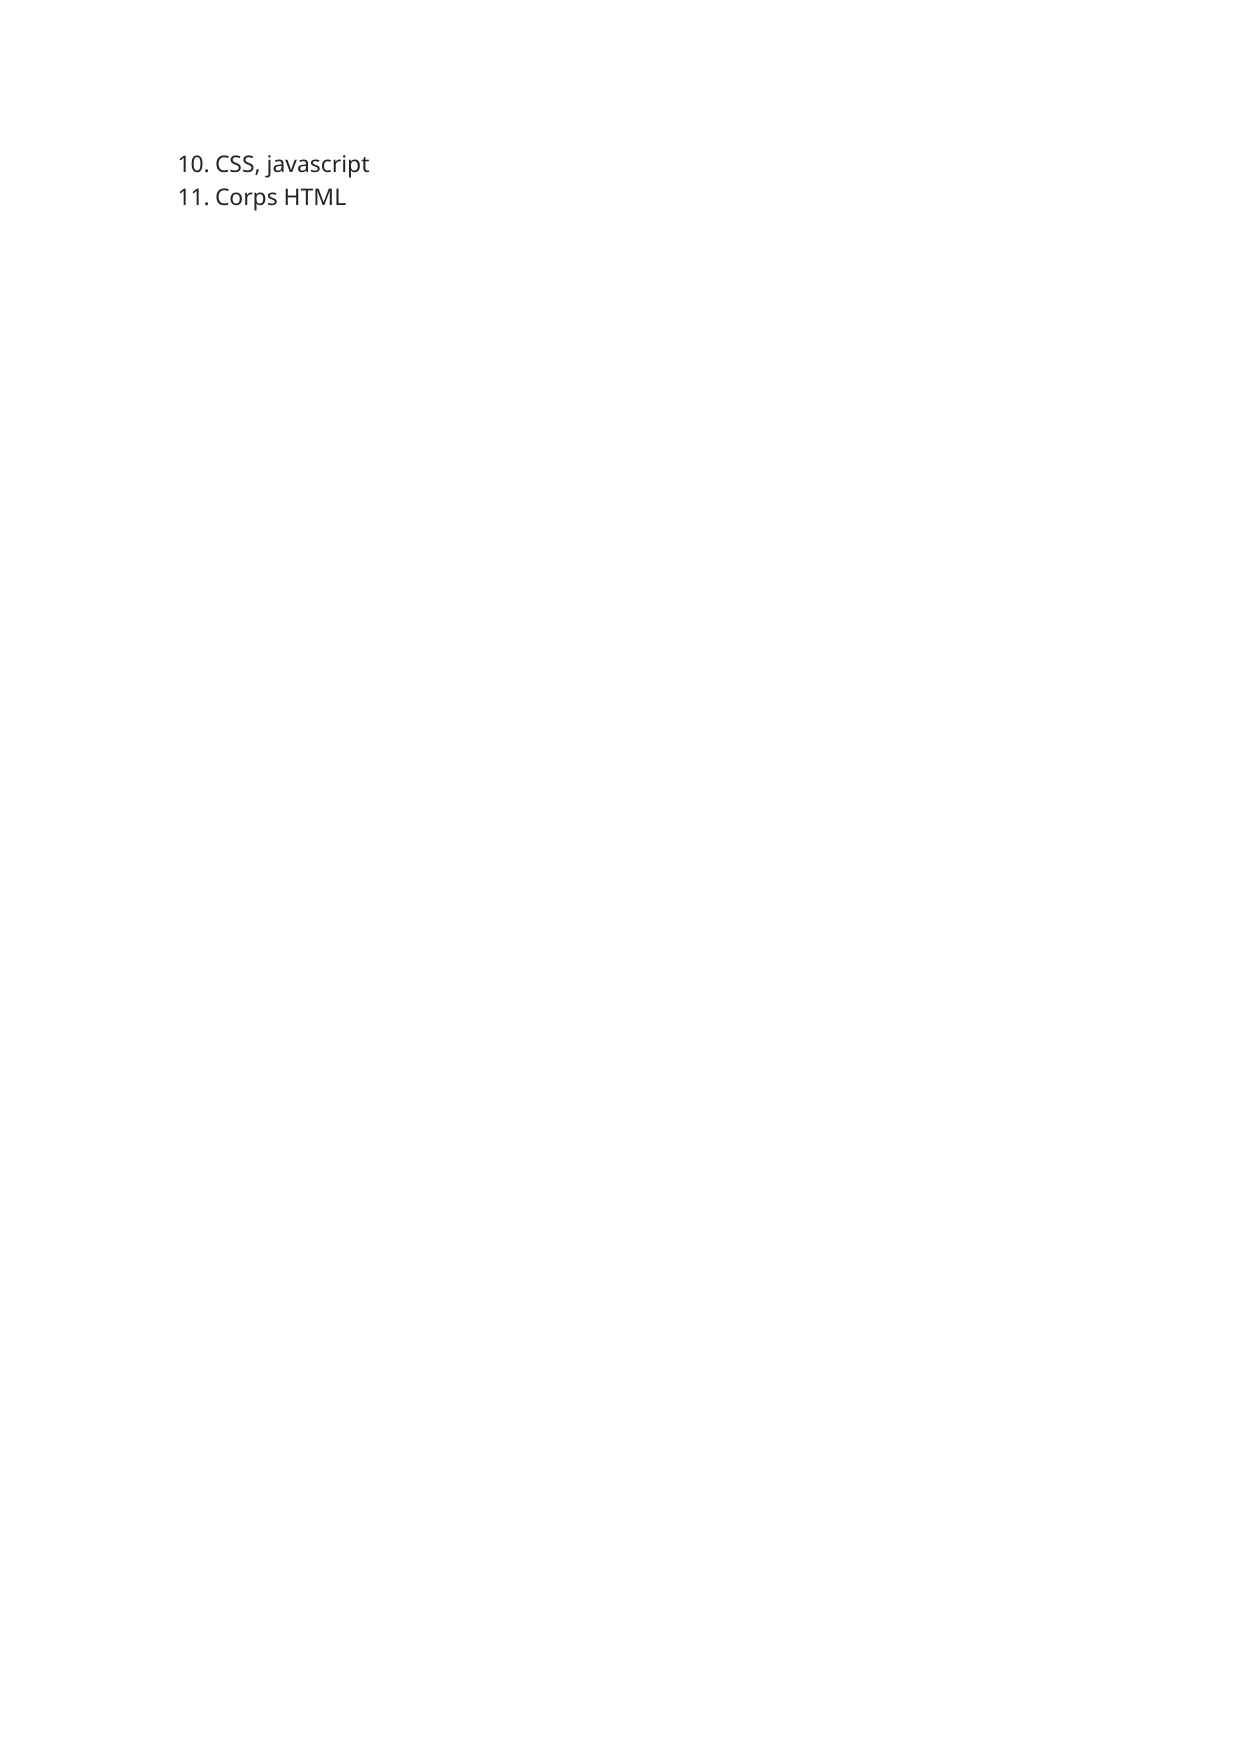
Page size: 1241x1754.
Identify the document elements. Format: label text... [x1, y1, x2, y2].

list CSS, javascript [177, 148, 1093, 179]
list Corps HTML [177, 181, 1093, 213]
